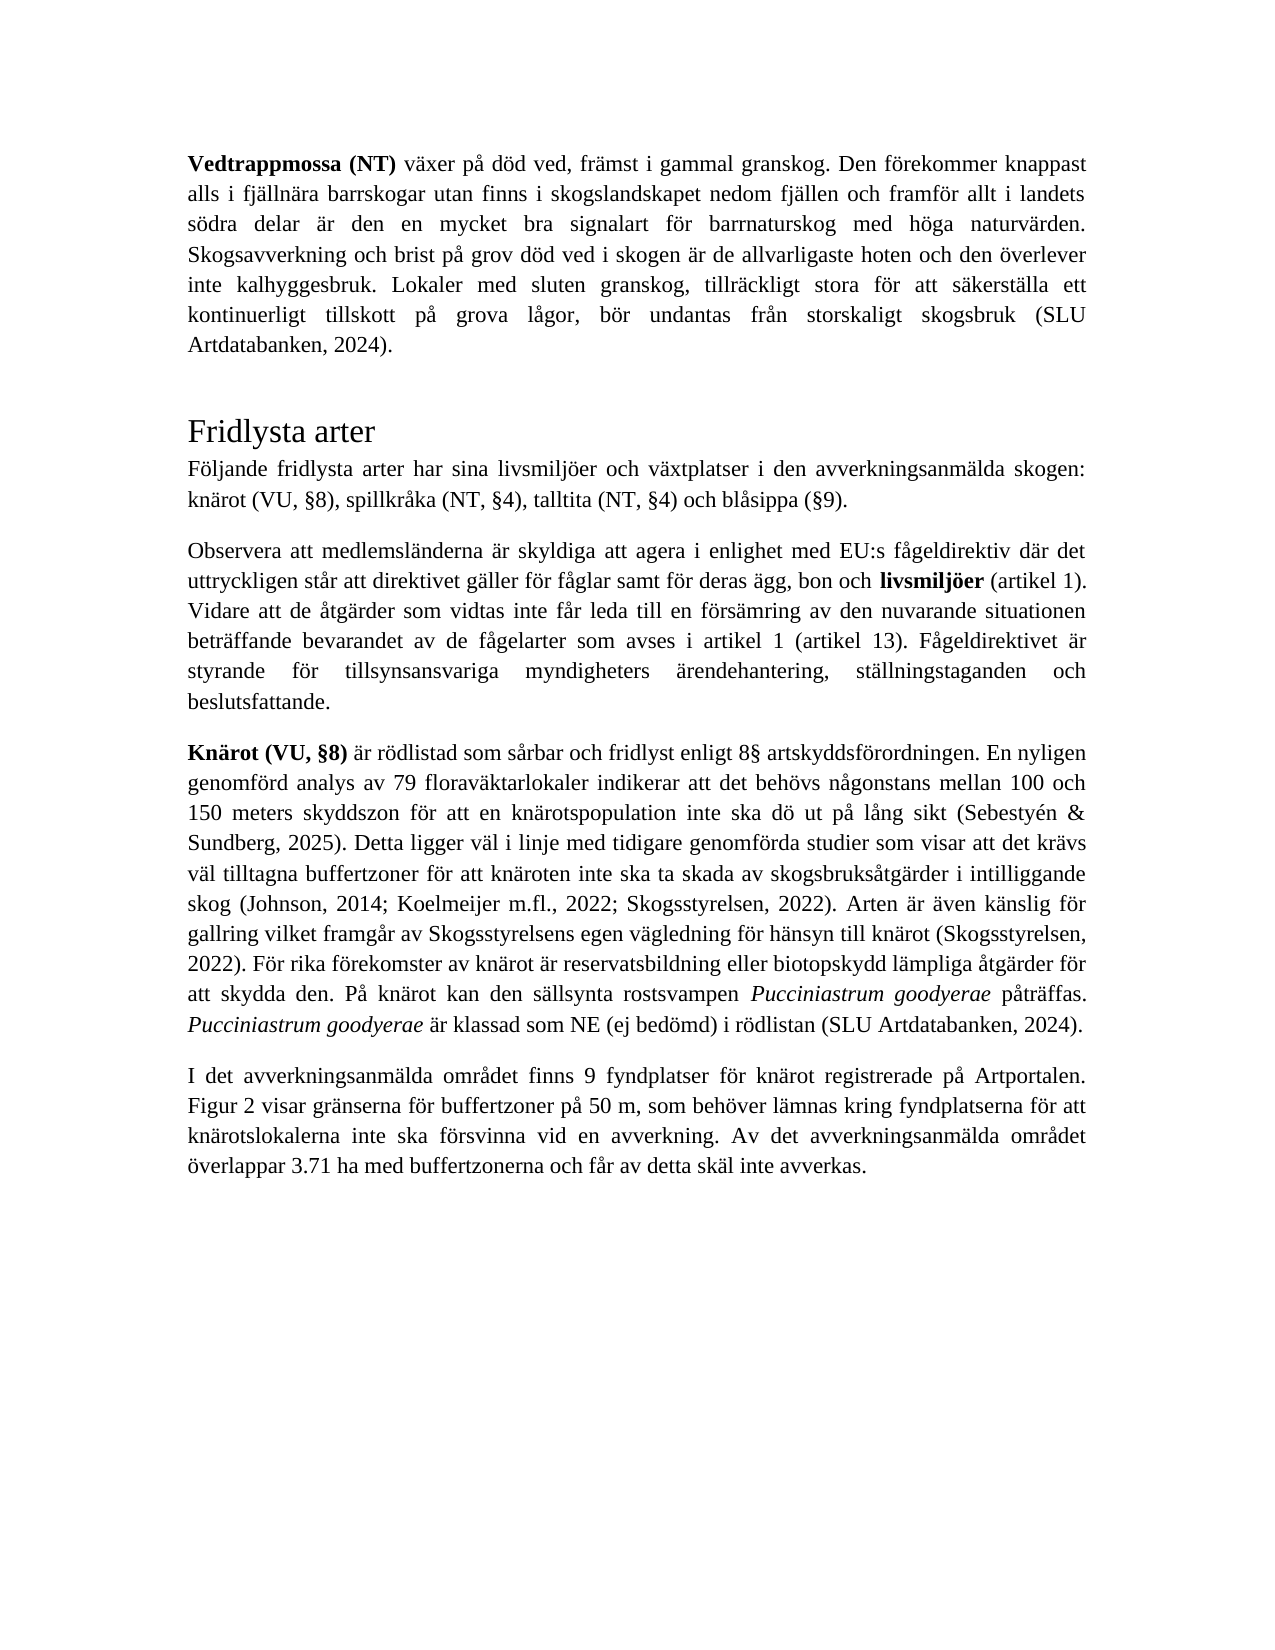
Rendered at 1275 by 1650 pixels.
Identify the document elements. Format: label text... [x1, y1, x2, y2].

text Följande fridlysta arter har sina livsmiljöer och växtplatser i den avverkningsanmälda skogen: knärot (VU, §8), spillkråka (NT, §4), talltita (NT, §4) och blåsippa (§9). [187, 456, 1087, 512]
text I det avverkningsanmälda området finns 9 fyndplatser för knärot registrerade på Artportalen. Figur 2 visar gränserna för buffertzoner på 50 m, som behöver lämnas kring fyndplatserna för att knärotslokalerna inte ska försvinna vid en avverkning. Av det avverkningsanmälda området överlappar 3.71 ha med buffertzonerna och får av detta skäl inte avverkas. [187, 1062, 1087, 1179]
text Vedtrappmossa (NT) växer på död ved, främst i gammal granskog. Den förekommer knappast alls i fjällnära barrskogar utan finns i skogslandskapet nedom fjällen och framför allt i landets södra delar är den en mycket bra signalart för barrnaturskog med höga naturvärden. Skogsavverkning och brist på grov död ved i skogen är de allvarligaste hoten och den överlever inte kalhyggesbruk. Lokaler med sluten granskog, tillräckligt stora för att säkerställa ett kontinuerligt tillskott på grova lågor, bör undantas från storskaligt skogsbruk (SLU Artdatabanken, 2024). [187, 150, 1087, 358]
subtitle Fridlysta arter [187, 411, 1087, 450]
text Observera att medlemsländerna är skyldiga att agera i enlighet med EU:s fågeldirektiv där det uttryckligen står att direktivet gäller för fåglar samt för deras ägg, bon och livsmiljöer (artikel 1). Vidare att de åtgärder som vidtas inte får leda till en försämring av den nuvarande situationen beträffande bevarandet av de fågelarter som avses i artikel 1 (artikel 13). Fågeldirektivet är styrande för tillsynsansvariga myndigheters ärendehantering, ställningstaganden och beslutsfattande. [187, 537, 1087, 714]
text Knärot (VU, §8) är rödlistad som sårbar och fridlyst enligt 8§ artskyddsförordningen. En nyligen genomförd analys av 79 floraväktarlokaler indikerar att det behövs någonstans mellan 100 och 150 meters skyddszon för att en knärotspopulation inte ska dö ut på lång sikt (Sebestyén & Sundberg, 2025). Detta ligger väl i linje med tidigare genomförda studier som visar att det krävs väl tilltagna buffertzoner för att knäroten inte ska ta skada av skogsbruksåtgärder i intilliggande skog (Johnson, 2014; Koelmeijer m.fl., 2022; Skogsstyrelsen, 2022). Arten är även känslig för gallring vilket framgår av Skogsstyrelsens egen vägledning för hänsyn till knärot (Skogsstyrelsen, 2022). För rika förekomster av knärot är reservatsbildning eller biotopskydd lämpliga åtgärder för att skydda den. På knärot kan den sällsynta rostsvampen Pucciniastrum goodyerae påträffas. Pucciniastrum goodyerae är klassad som NE (ej bedömd) i rödlistan (SLU Artdatabanken, 2024). [187, 739, 1087, 1037]
